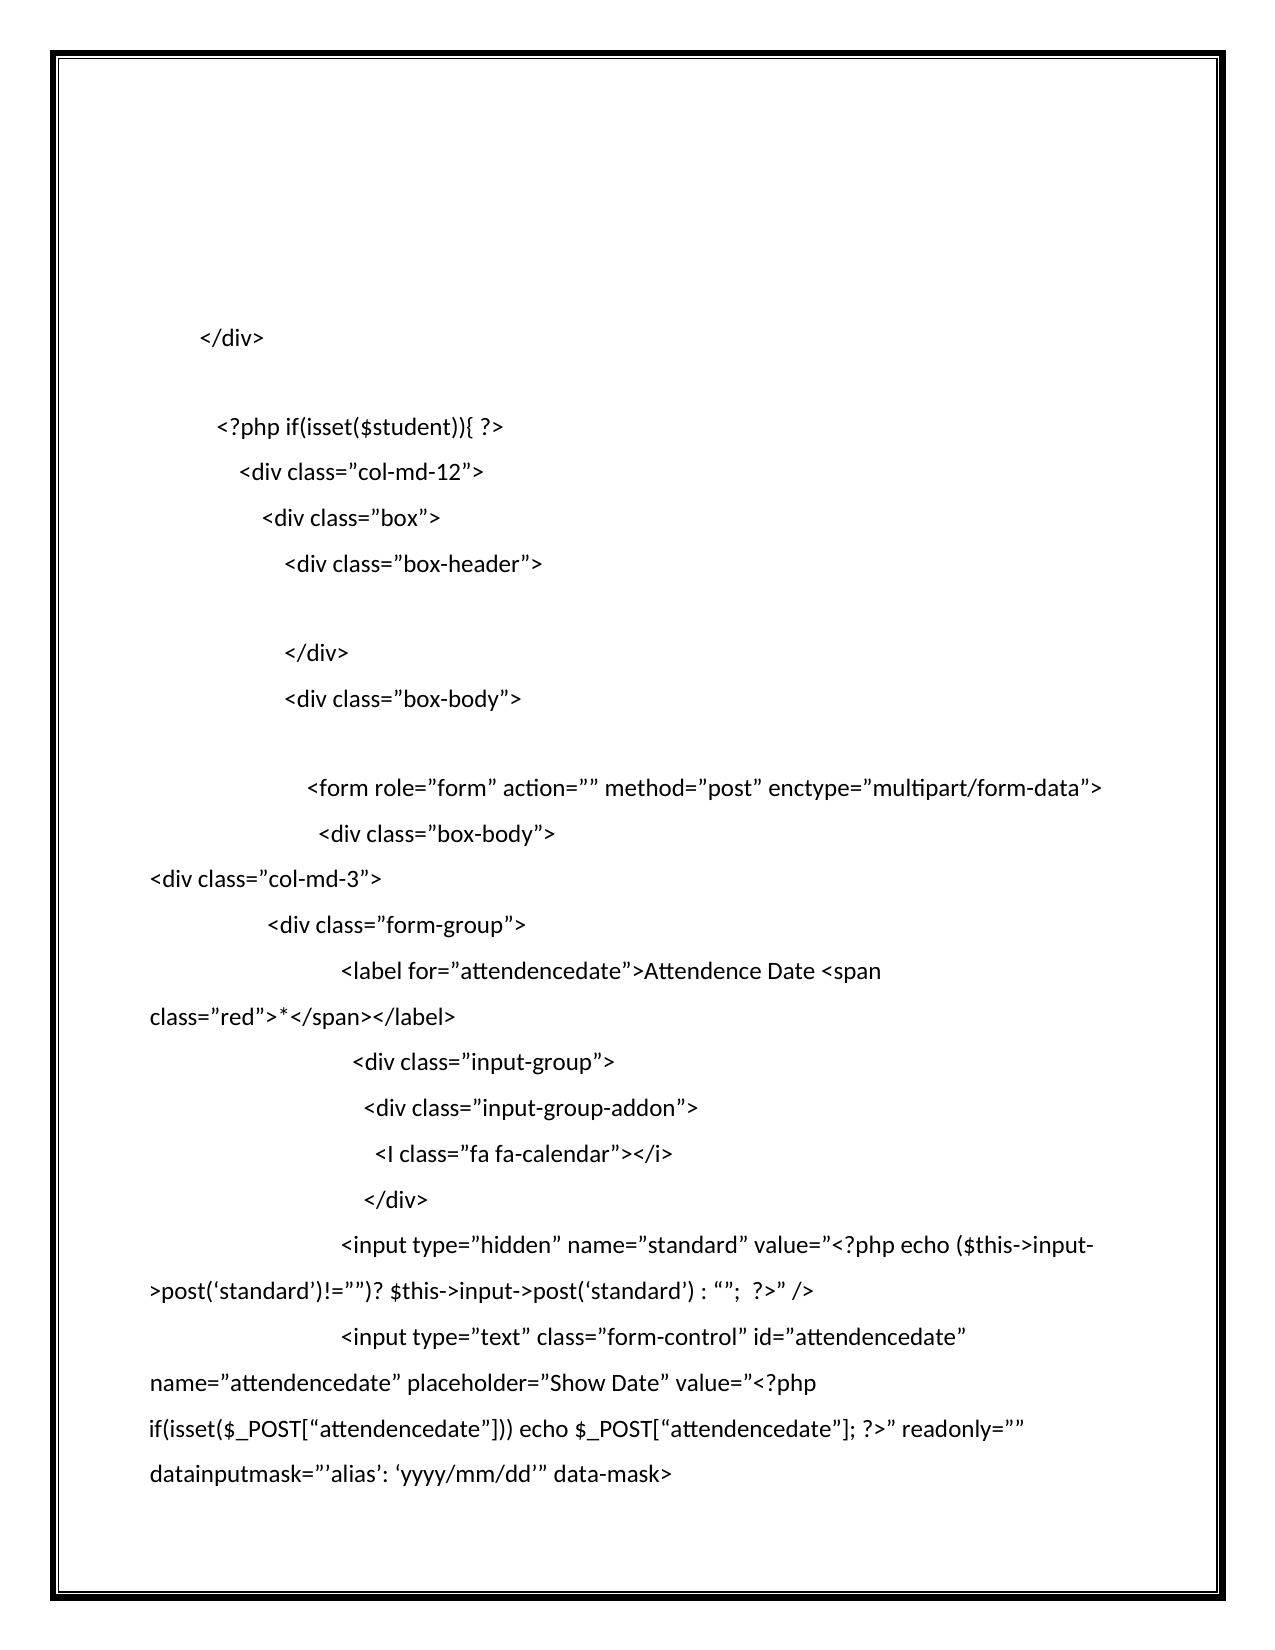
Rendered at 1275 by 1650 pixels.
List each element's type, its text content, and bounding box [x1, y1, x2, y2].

text <I class=”fa fa-calendar”></i> [148, 1138, 1126, 1169]
text <div class=”box-header”> [148, 548, 1126, 579]
text <div class=”form-group”> [148, 909, 1126, 940]
text <?php if(isset($student)){ ?> [148, 411, 1126, 441]
text <input type=”hidden” name=”standard” value=”<?php echo ($this->input- [148, 1230, 1126, 1260]
text <input type=”text” class=”form-control” id=”attendencedate” name=”attendencedate” placeholder=”Show Date” value=”<?php [148, 1321, 1126, 1398]
text </div> [148, 1184, 1126, 1214]
text <label for=”attendencedate”>Attendence Date <span class=”red”>*</span></label> [148, 955, 1126, 1031]
text <div class=”input-group-addon”> [148, 1092, 1126, 1123]
text </div> [148, 322, 1126, 352]
text <form role=”form” action=”” method=”post” enctype=”multipart/form-data”> [148, 772, 1126, 802]
text <div class=”box”> [148, 502, 1126, 533]
text <div class=”box-body”> <div class=”col-md-3”> [148, 818, 606, 894]
text </div> [148, 637, 1126, 668]
text <div class=”col-md-12”> [148, 457, 1126, 487]
text <div class=”input-group”> [148, 1046, 1126, 1077]
text if(isset($_POST[“attendencedate”])) echo $_POST[“attendencedate”]; ?>” readonly=”” datainputmask=”’alias’: ‘yyyy/mm/dd’” data-mask> [148, 1413, 1126, 1489]
text >post(‘standard’)!=””)? $this->input->post(‘standard’) : “”; ?>” /> [148, 1276, 1126, 1306]
text <div class=”box-body”> [148, 683, 1126, 713]
